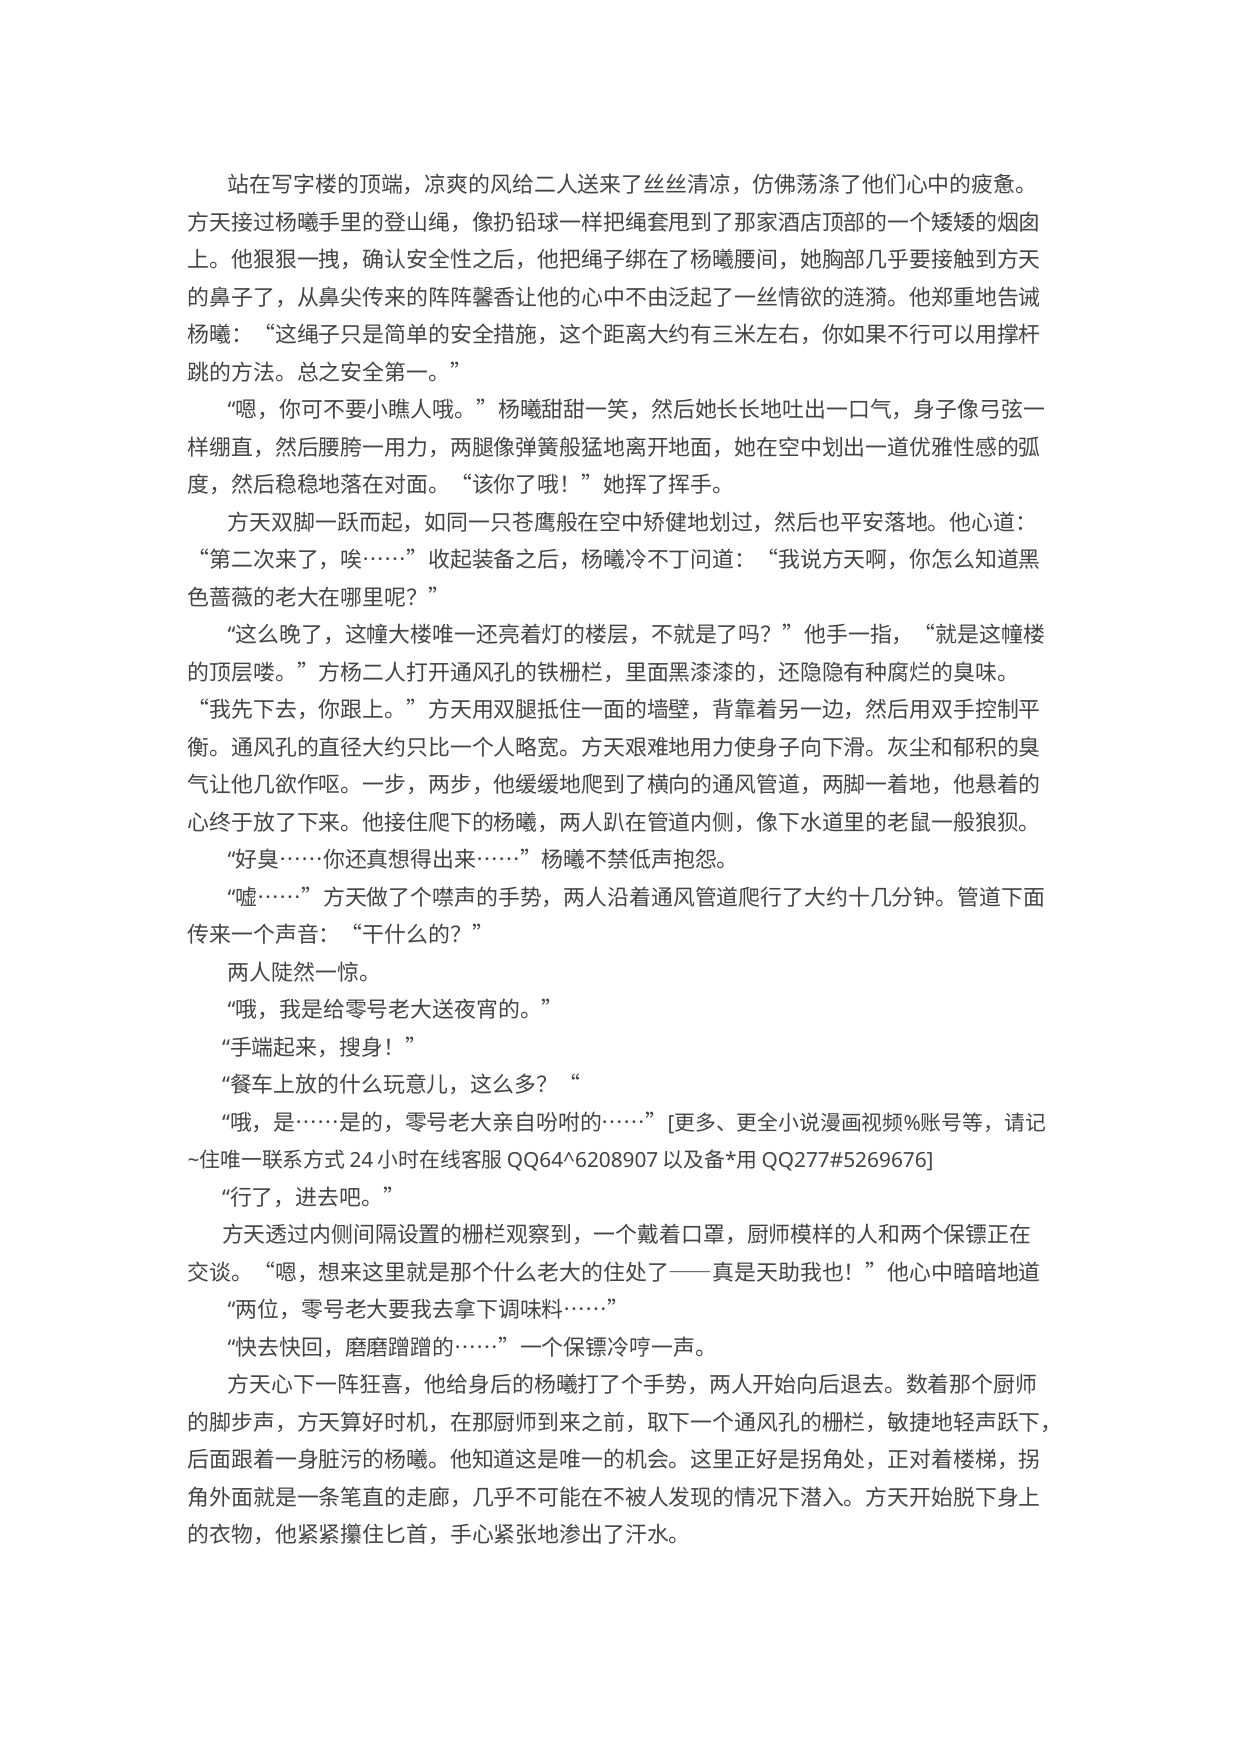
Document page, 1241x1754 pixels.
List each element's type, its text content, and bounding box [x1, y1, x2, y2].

text 两人陡然一惊。 [187, 952, 1053, 989]
text 站在写字楼的顶端，凉爽的风给二人送来了丝丝清凉，仿佛荡涤了他们心中的疲惫。方天接过杨曦手里的登山绳，像扔铅球一样把绳套甩到了那家酒店顶部的一个矮矮的烟囱上。他狠狠一拽，确认安全性之后，他把绳子绑在了杨曦腰间，她胸部几乎要接触到方天的鼻子了，从鼻尖传来的阵阵馨香让他的心中不由泛起了一丝情欲的涟漪。他郑重地告诫杨曦：“这绳子只是简单的安全措施，这个距离大约有三米左右，你如果不行可以用撑杆跳的方法。总之安全第一。” [187, 164, 1053, 389]
text “行了，进去吧。” [187, 1177, 1053, 1214]
text 方天透过内侧间隔设置的栅栏观察到，一个戴着口罩，厨师模样的人和两个保镖正在交谈。“嗯，想来这里就是那个什么老大的住处了——真是天助我也！”他心中暗暗地道 [187, 1214, 1053, 1289]
text “哦，我是给零号老大送夜宵的。” [187, 989, 1053, 1027]
text 方天心下一阵狂喜，他给身后的杨曦打了个手势，两人开始向后退去。数着那个厨师的脚步声，方天算好时机，在那厨师到来之前，取下一个通风孔的栅栏，敏捷地轻声跃下，后面跟着一身脏污的杨曦。他知道这是唯一的机会。这里正好是拐角处，正对着楼梯，拐角外面就是一条笔直的走廊，几乎不可能在不被人发现的情况下潜入。方天开始脱下身上的衣物，他紧紧攥住匕首，手心紧张地渗出了汗水。 [187, 1364, 1053, 1552]
text “手端起来，搜身！” [187, 1027, 1053, 1064]
text “嘘……”方天做了个噤声的手势，两人沿着通风管道爬行了大约十几分钟。管道下面传来一个声音：“干什么的？” [187, 877, 1053, 952]
text “快去快回，磨磨蹭蹭的……”一个保镖冷哼一声。 [187, 1327, 1053, 1364]
text “餐车上放的什么玩意儿，这么多？“ [187, 1064, 1053, 1102]
text “好臭……你还真想得出来……”杨曦不禁低声抱怨。 [187, 839, 1053, 877]
text “哦，是……是的，零号老大亲自吩咐的……”[更多、更全小说漫画视频%账号等，请记~住唯一联系方式24小时在线客服QQ64^6208907以及备*用QQ277#5269676] [187, 1102, 1053, 1177]
text “两位，零号老大要我去拿下调味料……” [187, 1289, 1053, 1327]
text 方天双脚一跃而起，如同一只苍鹰般在空中矫健地划过，然后也平安落地。他心道：“第二次来了，唉……”收起装备之后，杨曦冷不丁问道：“我说方天啊，你怎么知道黑色蔷薇的老大在哪里呢？” [187, 502, 1053, 614]
text “嗯，你可不要小瞧人哦。”杨曦甜甜一笑，然后她长长地吐出一口气，身子像弓弦一样绷直，然后腰胯一用力，两腿像弹簧般猛地离开地面，她在空中划出一道优雅性感的弧度，然后稳稳地落在对面。“该你了哦！”她挥了挥手。 [187, 389, 1053, 502]
text “这么晚了，这幢大楼唯一还亮着灯的楼层，不就是了吗？”他手一指，“就是这幢楼的顶层喽。”方杨二人打开通风孔的铁栅栏，里面黑漆漆的，还隐隐有种腐烂的臭味。“我先下去，你跟上。”方天用双腿抵住一面的墙壁，背靠着另一边，然后用双手控制平衡。通风孔的直径大约只比一个人略宽。方天艰难地用力使身子向下滑。灰尘和郁积的臭气让他几欲作呕。一步，两步，他缓缓地爬到了横向的通风管道，两脚一着地，他悬着的心终于放了下来。他接住爬下的杨曦，两人趴在管道内侧，像下水道里的老鼠一般狼狈。 [187, 614, 1053, 839]
